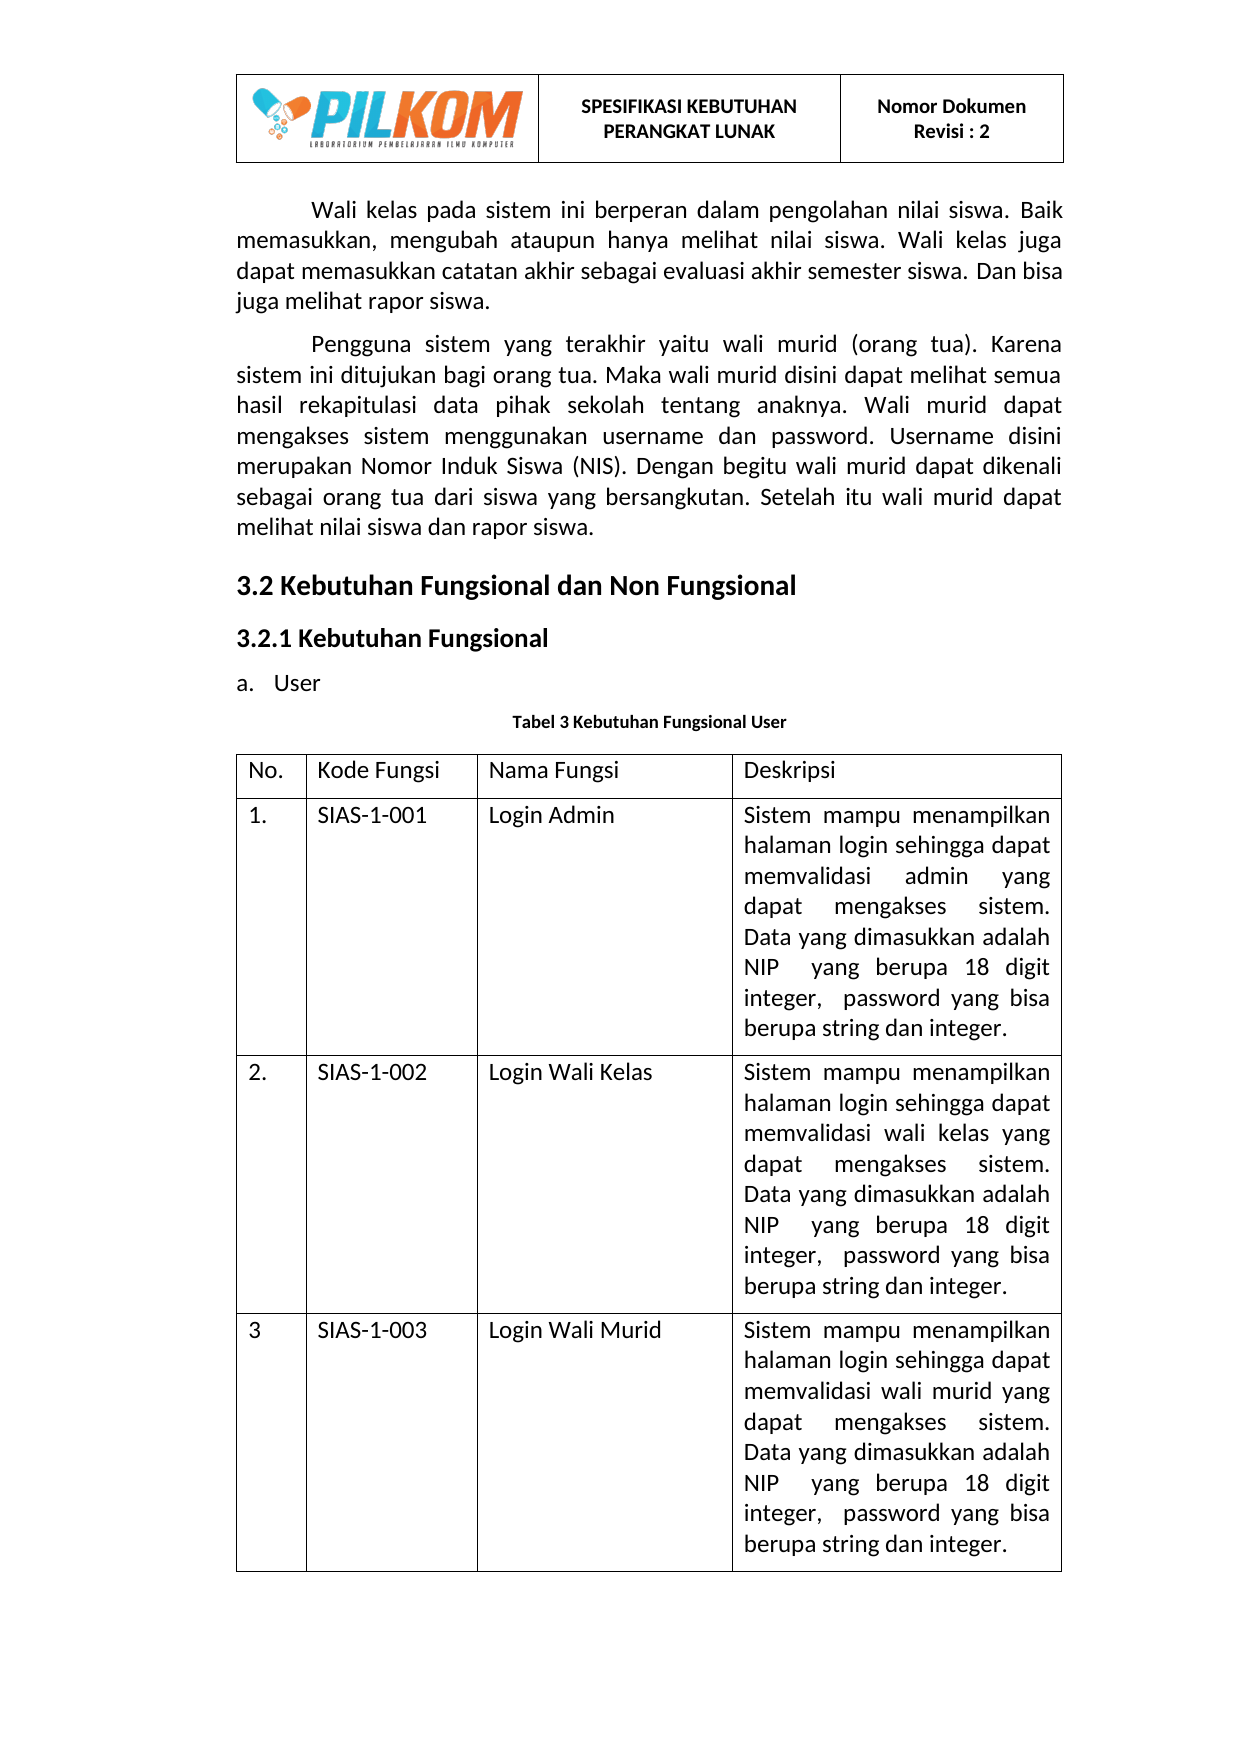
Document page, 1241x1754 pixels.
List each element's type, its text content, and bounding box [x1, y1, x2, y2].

table_cell SIAS-1-001 [307, 799, 477, 1055]
table_cell 1. [237, 799, 306, 1055]
table_cell 3 [237, 1314, 306, 1571]
table_cell Sistem mampu menampilkan halaman login sehingga dapat memvalidasi wali murid yang dapat mengakses sistem. Data yang dimasukkan adalah NIP yang berupa 18 digit integer, password yang bisa berupa string dan integer. [733, 1314, 1061, 1571]
text Tabel 3 Kebutuhan Fungsional User [236, 710, 1063, 733]
text Pengguna sistem yang terakhir yaitu wali murid (orang tua). Karena sistem ini ditujukan bagi orang tua. Maka wali murid disini dapat melihat semua hasil rekapitulasi data pihak sekolah tentang anaknya. Wali murid dapat mengakses sistem menggunakan username dan password. Username disini merupakan Nomor Induk Siswa (NIS). Dengan begitu wali murid dapat dikenali sebagai orang tua dari siswa yang bersangkutan. Setelah itu wali murid dapat melihat nilai siswa dan rapor siswa. [236, 328, 1063, 542]
table_cell SIAS-1-003 [307, 1314, 477, 1571]
subtitle Kebutuhan Fungsional [236, 621, 1063, 654]
picture [247, 85, 527, 152]
subtitle Kebutuhan Fungsional dan Non Fungsional [236, 567, 1063, 603]
list User [236, 667, 1063, 697]
text Wali kelas pada sistem ini berperan dalam pengolahan nilai siswa. Baik memasukkan, mengubah ataupun hanya melihat nilai siswa. Wali kelas juga dapat memasukkan catatan akhir sebagai evaluasi akhir semester siswa. Dan bisa juga melihat rapor siswa. [236, 194, 1063, 316]
table_header No. [237, 755, 306, 798]
table_header Deskripsi [733, 755, 1061, 798]
table_cell Login Admin [478, 799, 732, 1055]
table_header Kode Fungsi [307, 755, 477, 798]
table_cell Sistem mampu menampilkan halaman login sehingga dapat memvalidasi wali kelas yang dapat mengakses sistem. Data yang dimasukkan adalah NIP yang berupa 18 digit integer, password yang bisa berupa string dan integer. [733, 1056, 1061, 1313]
table_cell Login Wali Murid [478, 1314, 732, 1571]
table_cell Login Wali Kelas [478, 1056, 732, 1313]
table_cell Sistem mampu menampilkan halaman login sehingga dapat memvalidasi admin yang dapat mengakses sistem. Data yang dimasukkan adalah NIP yang berupa 18 digit integer, password yang bisa berupa string dan integer. [733, 799, 1061, 1055]
table_header Nama Fungsi [478, 755, 732, 798]
table_cell 2. [237, 1056, 306, 1313]
table_cell SIAS-1-002 [307, 1056, 477, 1313]
